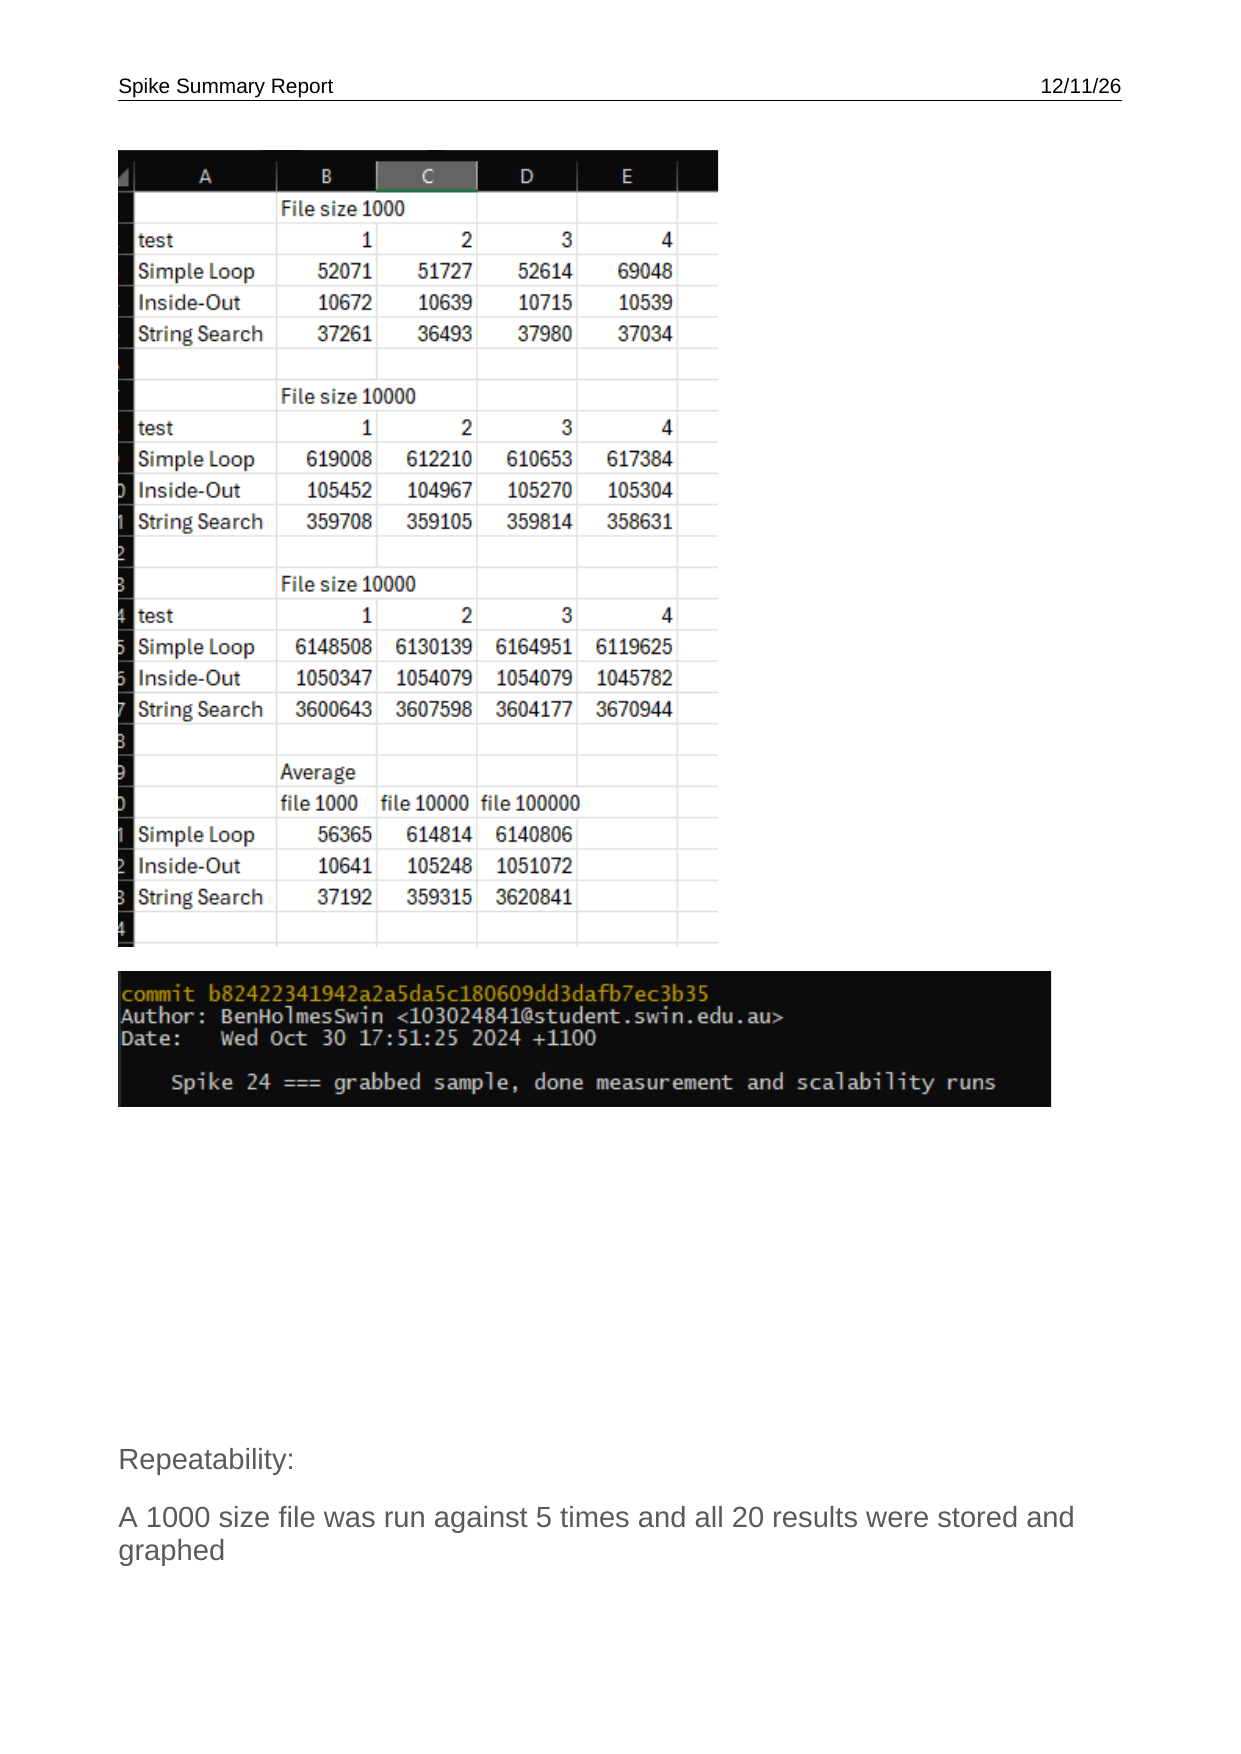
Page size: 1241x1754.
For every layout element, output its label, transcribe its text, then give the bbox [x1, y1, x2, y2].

picture [118, 150, 719, 947]
list A 1000 size file was run against 5 times and all 20 results were stored and graphed [118, 1500, 1122, 1567]
picture [118, 971, 1052, 1107]
list Repeatability: [118, 1442, 1122, 1476]
